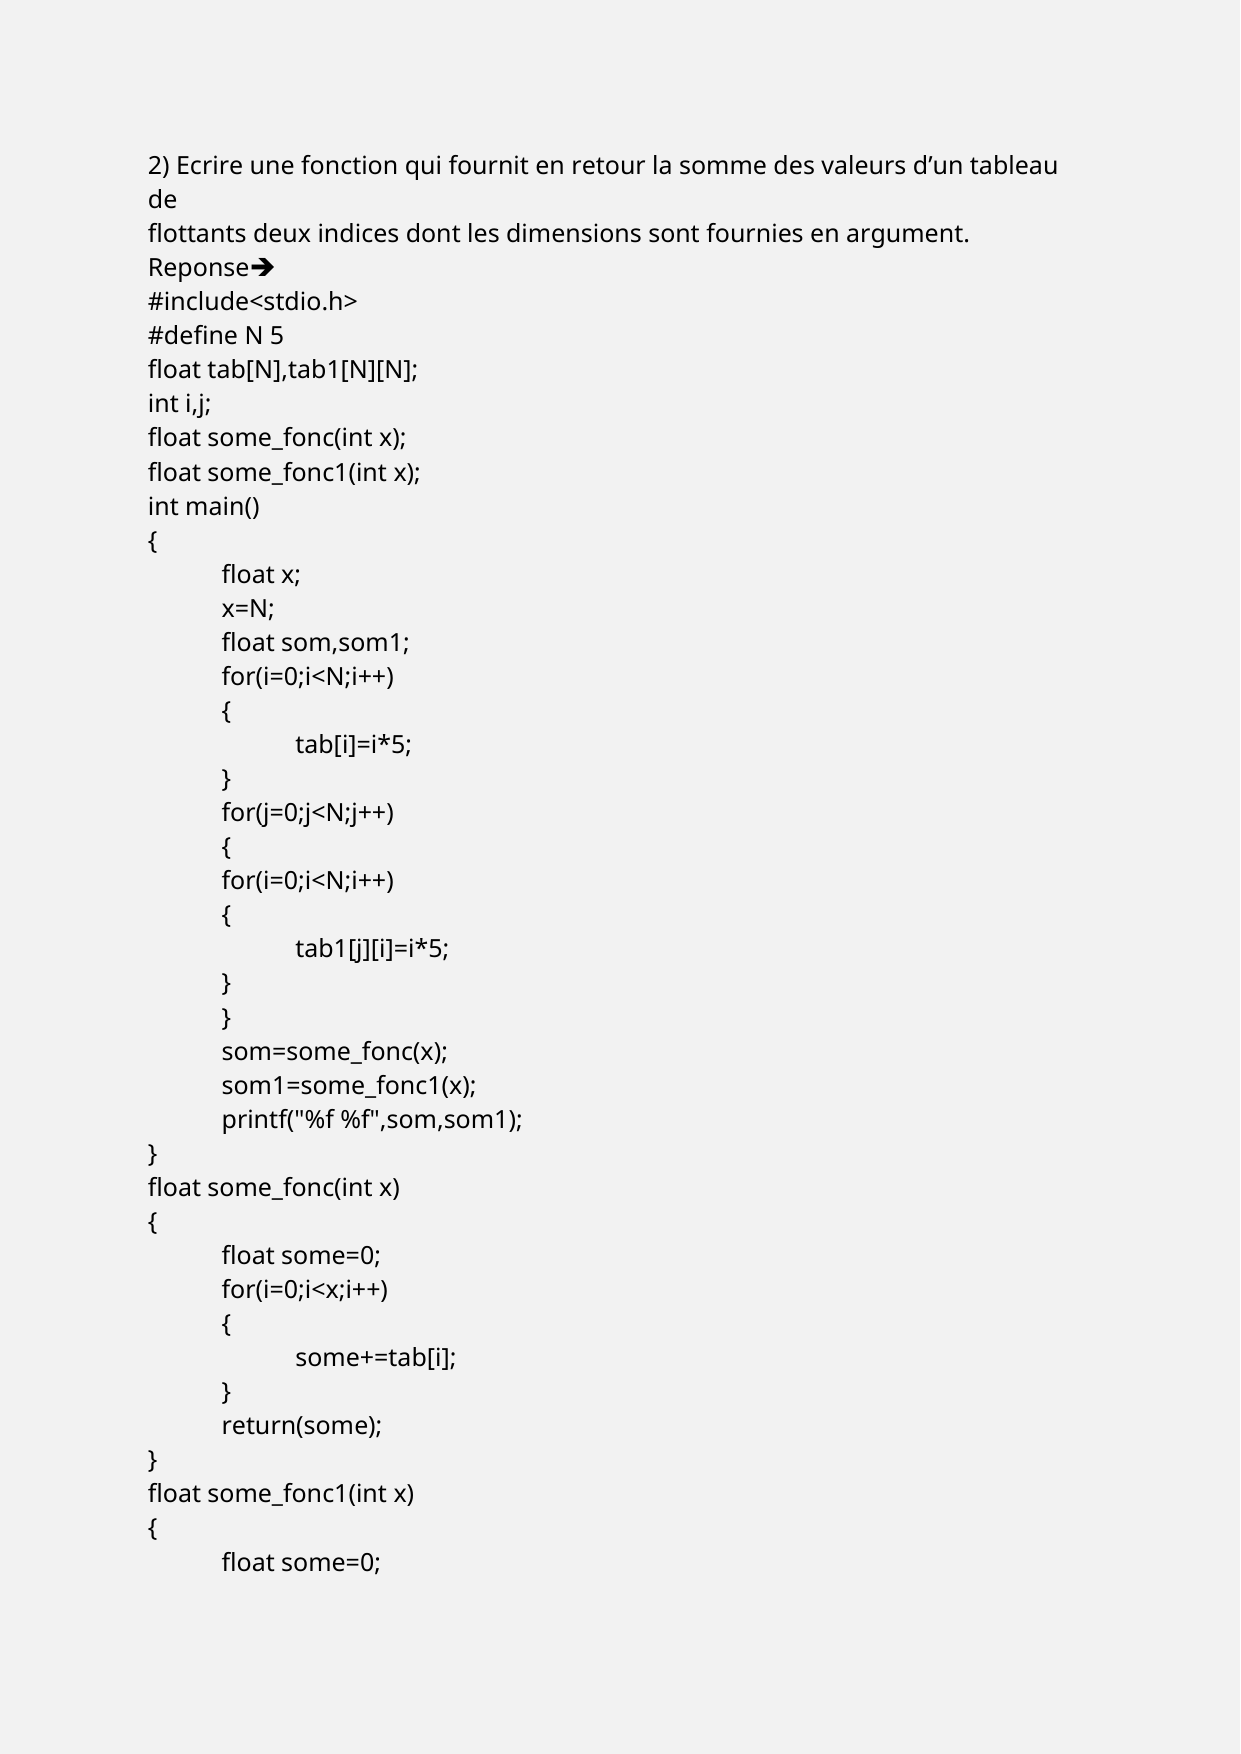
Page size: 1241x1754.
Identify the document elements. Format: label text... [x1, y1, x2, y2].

text float tab[N],tab1[N][N]; [148, 352, 1093, 386]
text } [148, 1374, 1093, 1408]
text } [148, 999, 1093, 1033]
text #include<stdio.h> [148, 284, 1093, 318]
text float x; [148, 556, 1093, 590]
text #define N 5 [148, 318, 1093, 352]
text for(i=0;i<x;i++) [148, 1272, 1093, 1306]
text float some_fonc(int x); [148, 420, 1093, 454]
text tab[i]=i*5; [148, 727, 1093, 761]
text som1=some_fonc1(x); [148, 1067, 1093, 1101]
text float some_fonc1(int x); [148, 454, 1093, 488]
text int i,j; [148, 386, 1093, 420]
text float som,som1; [148, 624, 1093, 658]
text 2) Ecrire une fonction qui fournit en retour la somme des valeurs d’un tableau de [148, 148, 1093, 216]
text some+=tab[i]; [148, 1340, 1093, 1374]
text float some_fonc1(int x) [148, 1476, 1093, 1510]
text { [148, 1306, 1093, 1340]
text } [148, 1442, 1093, 1476]
text float some=0; [148, 1544, 1093, 1578]
text flottants deux indices dont les dimensions sont fournies en argument. [148, 216, 1093, 250]
text return(some); [148, 1408, 1093, 1442]
text { [148, 522, 1093, 556]
text { [148, 1203, 1093, 1238]
text float some=0; [148, 1238, 1093, 1272]
text for(i=0;i<N;i++) [148, 658, 1093, 693]
text { [148, 897, 1093, 931]
text printf("%f %f",som,som1); [148, 1101, 1093, 1135]
text { [148, 1510, 1093, 1544]
text x=N; [148, 590, 1093, 624]
text Reponse [148, 250, 1093, 284]
text } [148, 761, 1093, 795]
text } [148, 1135, 1093, 1169]
text som=some_fonc(x); [148, 1033, 1093, 1067]
text int main() [148, 488, 1093, 522]
text for(i=0;i<N;i++) [148, 863, 1093, 897]
text float some_fonc(int x) [148, 1169, 1093, 1203]
text { [148, 693, 1093, 727]
text tab1[j][i]=i*5; [148, 931, 1093, 965]
text { [148, 829, 1093, 863]
text } [148, 965, 1093, 999]
text for(j=0;j<N;j++) [148, 795, 1093, 829]
